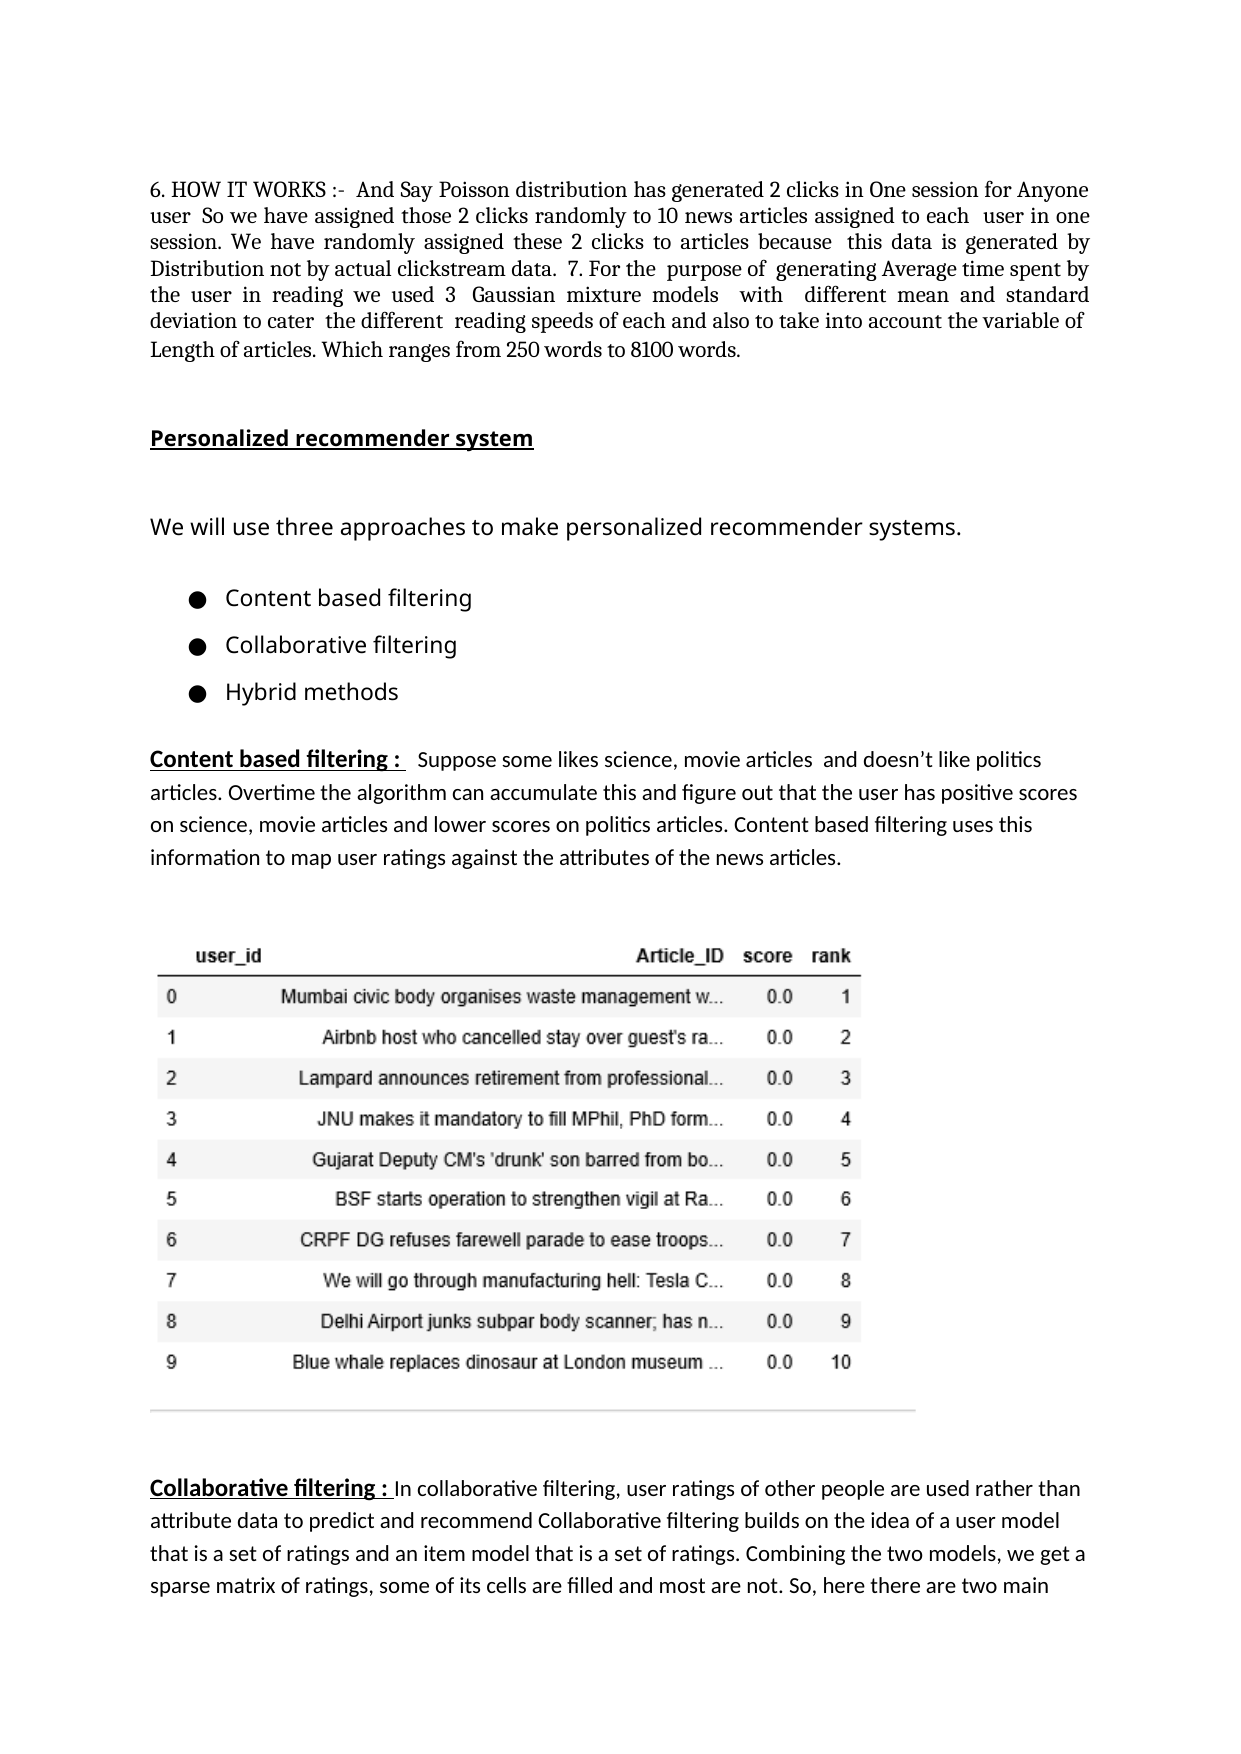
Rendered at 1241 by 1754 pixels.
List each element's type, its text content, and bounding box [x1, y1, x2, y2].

text We will use three approaches to make personalized recommender systems. [150, 510, 1090, 542]
list Hybrid methods [187, 667, 1090, 714]
text Content based filtering : Suppose some likes science, movie articles and doesn’t like politics articles. Overtime the algorithm can accumulate this and figure out that the user has positive scores on science, movie articles and lower scores on politics articles. Content based filtering uses this information to map user ratings against the attributes of the news articles. [150, 744, 1090, 871]
picture [150, 925, 916, 1413]
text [150, 1472, 1090, 1599]
list Content based filtering [187, 573, 1090, 620]
text 6. HOW IT WORKS :- And Say ​Poisson distribution​ has generated 2 clicks in One session for Anyone user So we have assigned those 2 clicks randomly to 10 news articles assigned to each user in one session. We have randomly assigned these 2 clicks to articles because this data is generated by Distribution not by actual clickstream data. 7. For the purpose of generating Average time spent by the user in reading we used 3 Gaussian mixture models​ with different mean and standard deviation to cater the different reading speeds of each and also to take into account the variable of Length of articles. Which ranges from 250 words to 8100 words. [150, 176, 1090, 363]
text Personalized recommender system [150, 423, 1090, 453]
list Collaborative filtering [187, 620, 1090, 667]
